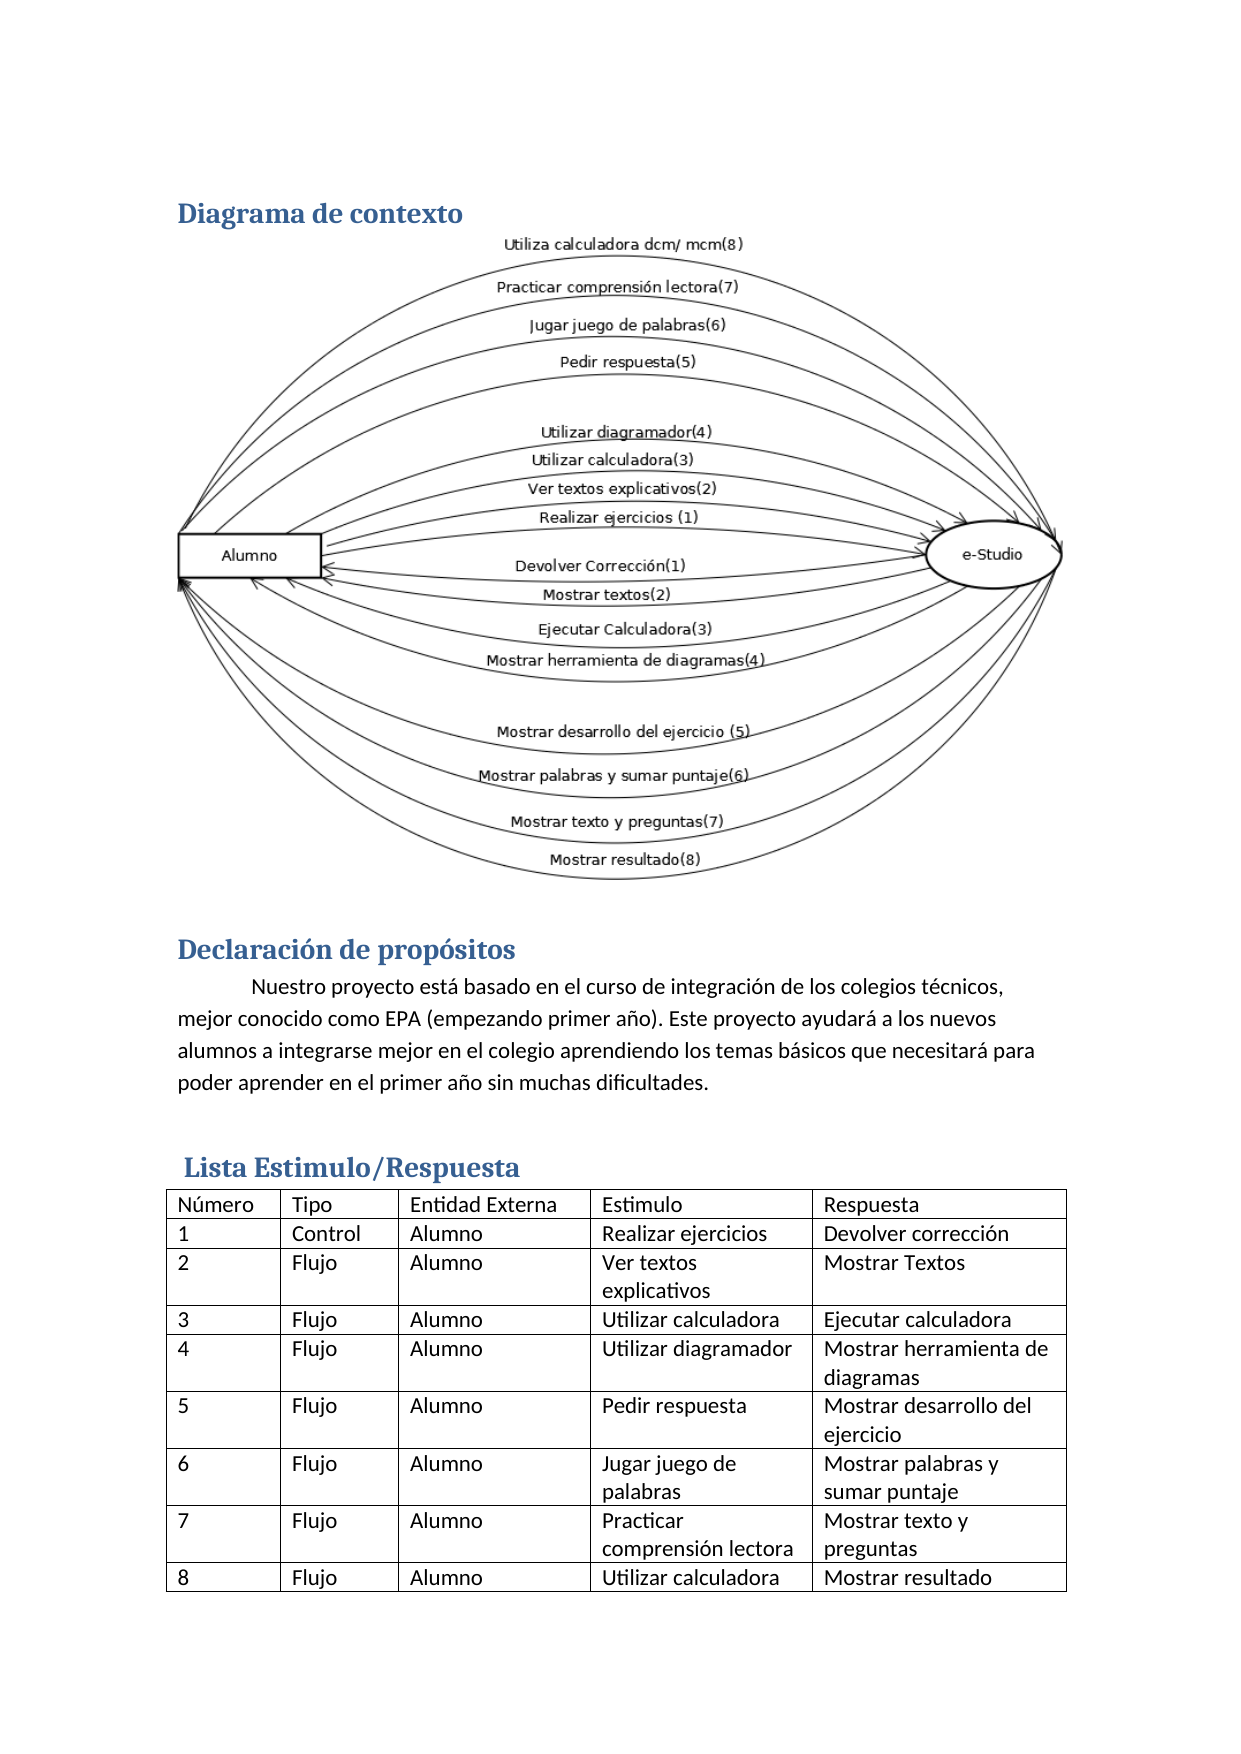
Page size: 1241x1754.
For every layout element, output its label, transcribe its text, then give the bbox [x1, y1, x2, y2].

table_cell Utilizar diagramador [591, 1335, 812, 1391]
text Nuestro proyecto está basado en el curso de integración de los colegios técnicos, mejor conocido como EPA (empezando primer año). Este proyecto ayudará a los nuevos alumnos a integrarse mejor en el colegio aprendiendo los temas básicos que necesitará para poder aprender en el primer año sin muchas dificultades. [177, 972, 1063, 1097]
table_cell Devolver corrección [813, 1219, 1066, 1247]
table_cell Alumno [399, 1449, 590, 1505]
table_cell Flujo [281, 1392, 398, 1448]
table_cell Alumno [399, 1249, 590, 1304]
table_cell Alumno [399, 1506, 590, 1562]
table_cell Mostrar desarrollo del ejercicio [813, 1392, 1066, 1448]
table_cell Mostrar texto y preguntas [813, 1506, 1066, 1562]
table_cell 3 [167, 1306, 280, 1333]
table_cell Practicar comprensión lectora [591, 1506, 812, 1562]
table_cell Flujo [281, 1306, 398, 1333]
subtitle Lista Estimulo/Respuesta [177, 1151, 1063, 1184]
table_cell 1 [167, 1219, 280, 1247]
table_cell 5 [167, 1392, 280, 1448]
table_header Tipo [281, 1190, 398, 1218]
table_cell Flujo [281, 1563, 398, 1591]
table_cell Alumno [399, 1392, 590, 1448]
table_cell Mostrar resultado [813, 1563, 1066, 1591]
table_cell Ver textos explicativos [591, 1249, 812, 1304]
table_cell Alumno [399, 1219, 590, 1247]
table_cell Jugar juego de palabras [591, 1449, 812, 1505]
table_header Estimulo [591, 1190, 812, 1218]
table_cell Alumno [399, 1335, 590, 1391]
table_cell Mostrar herramienta de diagramas [813, 1335, 1066, 1391]
subtitle Declaración de propósitos [177, 933, 1063, 967]
table_cell Flujo [281, 1335, 398, 1391]
table_header Entidad Externa [399, 1190, 590, 1218]
table_cell Ejecutar calculadora [813, 1306, 1066, 1333]
table_cell 2 [167, 1249, 280, 1304]
table_cell Flujo [281, 1506, 398, 1562]
table_cell 8 [167, 1563, 280, 1591]
table_cell Flujo [281, 1449, 398, 1505]
subtitle Diagrama de contexto [177, 198, 1063, 231]
table_cell Mostrar palabras y sumar puntaje [813, 1449, 1066, 1505]
table_header Número [167, 1190, 280, 1218]
table_cell Mostrar Textos [813, 1249, 1066, 1304]
table_cell Flujo [281, 1249, 398, 1304]
table_cell Alumno [399, 1563, 590, 1591]
table_cell 4 [167, 1335, 280, 1391]
table_cell Pedir respuesta [591, 1392, 812, 1448]
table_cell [591, 1563, 812, 1591]
picture [177, 236, 1063, 880]
table_cell Utilizar calculadora [591, 1306, 812, 1333]
table_cell 6 [167, 1449, 280, 1505]
table_cell Realizar ejercicios [591, 1219, 812, 1247]
table_cell Control [281, 1219, 398, 1247]
table_cell 7 [167, 1506, 280, 1562]
table_cell Alumno [399, 1306, 590, 1333]
table_header Respuesta [813, 1190, 1066, 1218]
